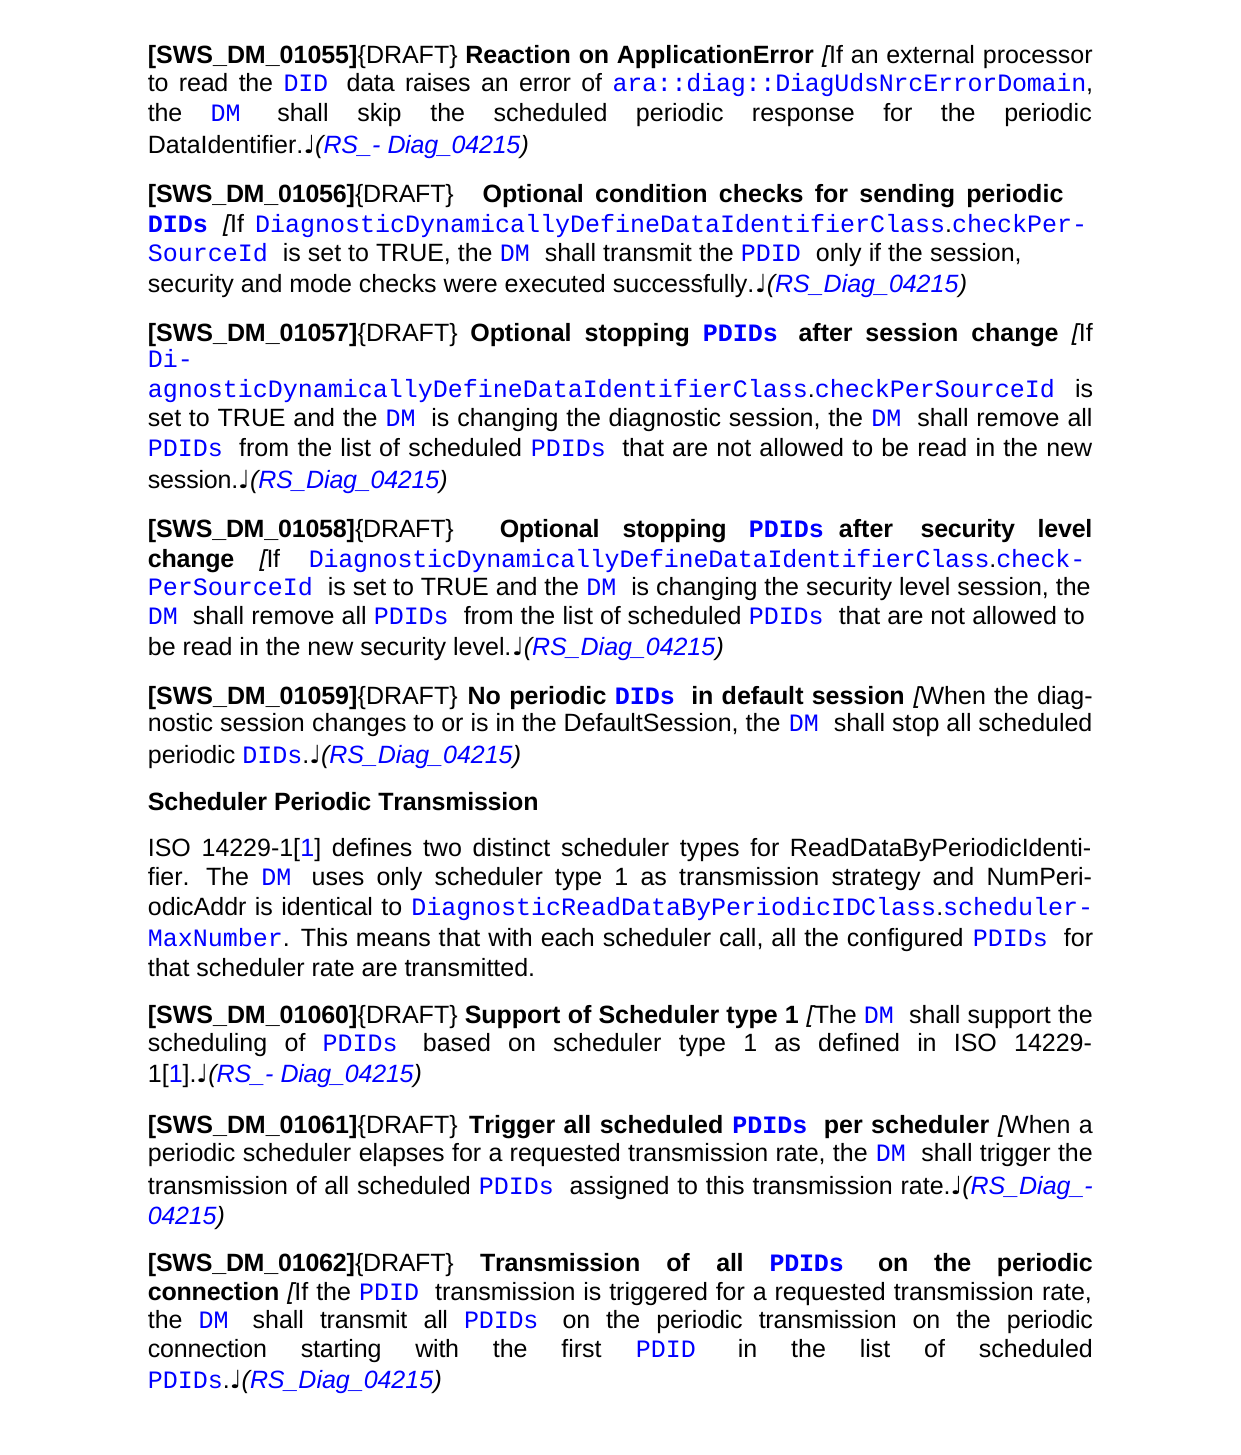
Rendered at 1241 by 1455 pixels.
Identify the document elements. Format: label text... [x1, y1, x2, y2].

text [SWS_DM_01057]{DRAFT} Optional stopping PDIDs after session change [If Di- agnosticDynamicallyDefineDataIdentifierClass.checkPerSourceId is set to TRUE and the DM is changing the diagnostic session, the DM shall remove all PDIDs from the list of scheduled PDIDs that are not allowed to be read in the new session.♩(RS_Diag_04215) [148, 316, 1093, 496]
text [SWS_DM_01061]{DRAFT} Trigger all scheduled PDIDs per scheduler [When a periodic scheduler elapses for a requested transmission rate, the DM shall trigger the transmission of all scheduled PDIDs assigned to this transmission rate.♩(RS_Diag_- 04215) [148, 1107, 1093, 1229]
subtitle Scheduler Periodic Transmission [148, 787, 1148, 816]
text [SWS_DM_01056]{DRAFT} Optional condition checks for sending periodic DIDs [If DiagnosticDynamicallyDefineDataIdentifierClass.checkPer- SourceId is set to TRUE, the DM shall transmit the PDID only if the session, security and mode checks were executed successfully.♩(RS_Diag_04215) [148, 181, 1093, 300]
text [SWS_DM_01062]{DRAFT} Transmission of all PDIDs on the periodic connection [If the PDID transmission is triggered for a requested transmission rate, the DM shall transmit all PDIDs on the periodic transmission on the periodic connection starting with the first PDID in the list of scheduled PDIDs.♩(RS_Diag_04215) [148, 1249, 1093, 1396]
text [SWS_DM_01058]{DRAFT} Optional stopping PDIDs after security level change [If DiagnosticDynamicallyDefineDataIdentifierClass.check- PerSourceId is set to TRUE and the DM is changing the security level session, the DM shall remove all PDIDs from the list of scheduled PDIDs that are not allowed to be read in the new security level.♩(RS_Diag_04215) [148, 514, 1093, 663]
text [SWS_DM_01059]{DRAFT} No periodic DIDs in default session [When the diag- nostic session changes to or is in the DefaultSession, the DM shall stop all scheduled periodic DIDs.♩(RS_Diag_04215) [148, 679, 1093, 771]
text ISO 14229-1[1] defines two distinct scheduler types for ReadDataByPeriodicIdenti- fier. The DM uses only scheduler type 1 as transmission strategy and NumPeri- odicAddr is identical to DiagnosticReadDataByPeriodicIDClass.scheduler- MaxNumber. This means that with each scheduler call, all the configured PDIDs for that scheduler rate are transmitted. [148, 834, 1093, 982]
text [SWS_DM_01060]{DRAFT} Support of Scheduler type 1 [The DM shall support the scheduling of PDIDs based on scheduler type 1 as defined in ISO 14229-1[1].♩(RS_- Diag_04215) [148, 999, 1093, 1090]
text [SWS_DM_01055]{DRAFT} Reaction on ApplicationError [If an external processor to read the DID data raises an error of ara::diag::DiagUdsNrcErrorDomain, the DM shall skip the scheduled periodic response for the periodic DataIdentifier.♩(RS_- Diag_04215) [148, 37, 1093, 161]
